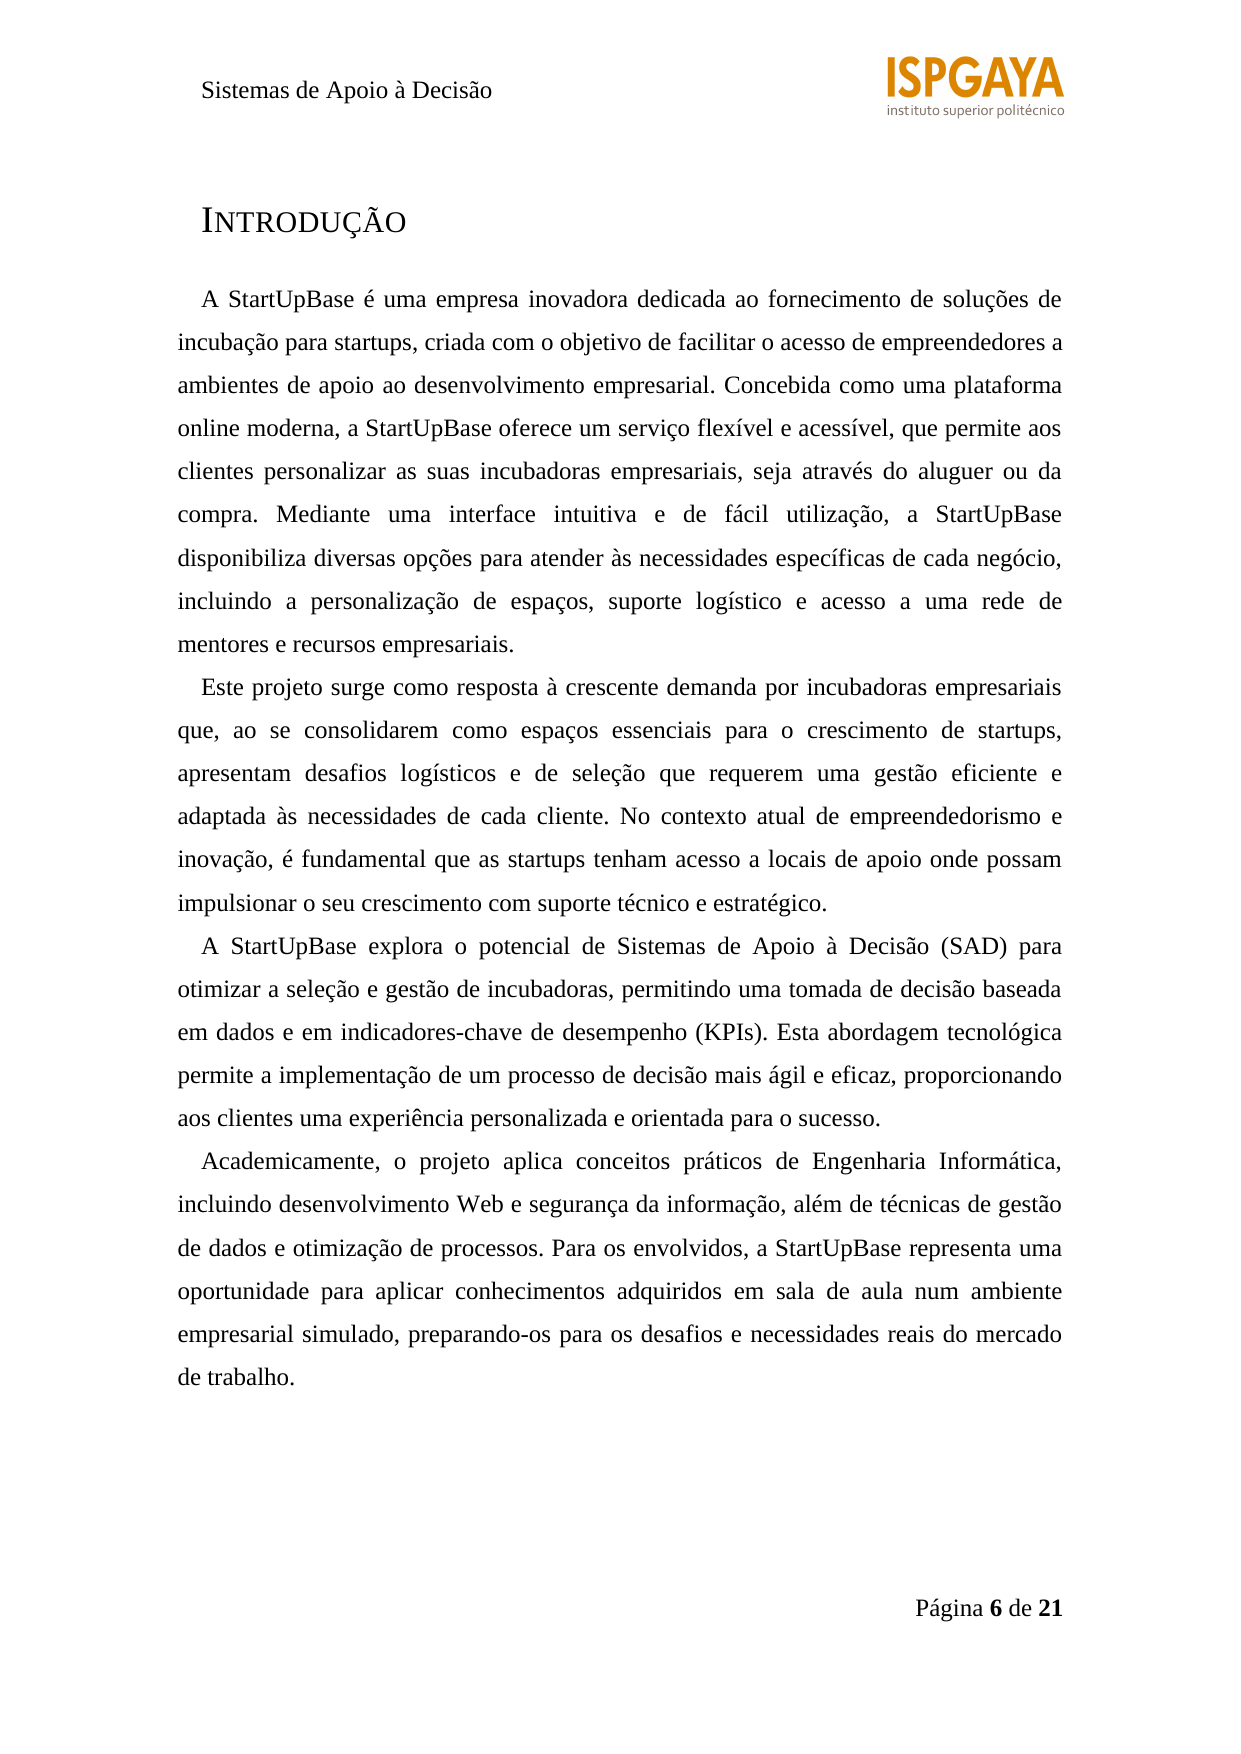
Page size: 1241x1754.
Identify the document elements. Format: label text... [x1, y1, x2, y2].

text Este projeto surge como resposta à crescente demanda por incubadoras empresariais que, ao se consolidarem como espaços essenciais para o crescimento de startups, apresentam desafios logísticos e de seleção que requerem uma gestão eficiente e adaptada às necessidades de cada cliente. No contexto atual de empreendedorismo e inovação, é fundamental que as startups tenham acesso a locais de apoio onde possam impulsionar o seu crescimento com suporte técnico e estratégico. [177, 672, 1063, 916]
picture [886, 55, 1066, 121]
text Academicamente, o projeto aplica conceitos práticos de Engenharia Informática, incluindo desenvolvimento Web e segurança da informação, além de técnicas de gestão de dados e otimização de processos. Para os envolvidos, a StartUpBase representa uma oportunidade para aplicar conhecimentos adquiridos em sala de aula num ambiente empresarial simulado, preparando-os para os desafios e necessidades reais do mercado de trabalho. [177, 1146, 1063, 1391]
text A StartUpBase explora o potencial de Sistemas de Apoio à Decisão (SAD) para otimizar a seleção e gestão de incubadoras, permitindo uma tomada de decisão baseada em dados e em indicadores-chave de desempenho (KPIs). Esta abordagem tecnológica permite a implementação de um processo de decisão mais ágil e eficaz, proporcionando aos clientes uma experiência personalizada e orientada para o sucesso. [177, 931, 1063, 1132]
text A StartUpBase é uma empresa inovadora dedicada ao fornecimento de soluções de incubação para startups, criada com o objetivo de facilitar o acesso de empreendedores a ambientes de apoio ao desenvolvimento empresarial. Concebida como uma plataforma online moderna, a StartUpBase oferece um serviço flexível e acessível, que permite aos clientes personalizar as suas incubadoras empresariais, seja através do aluguer ou da compra. Mediante uma interface intuitiva e de fácil utilização, a StartUpBase disponibiliza diversas opções para atender às necessidades específicas de cada negócio, incluindo a personalização de espaços, suporte logístico e acesso a uma rede de mentores e recursos empresariais. [177, 284, 1063, 658]
subtitle Introdução [177, 198, 1063, 241]
